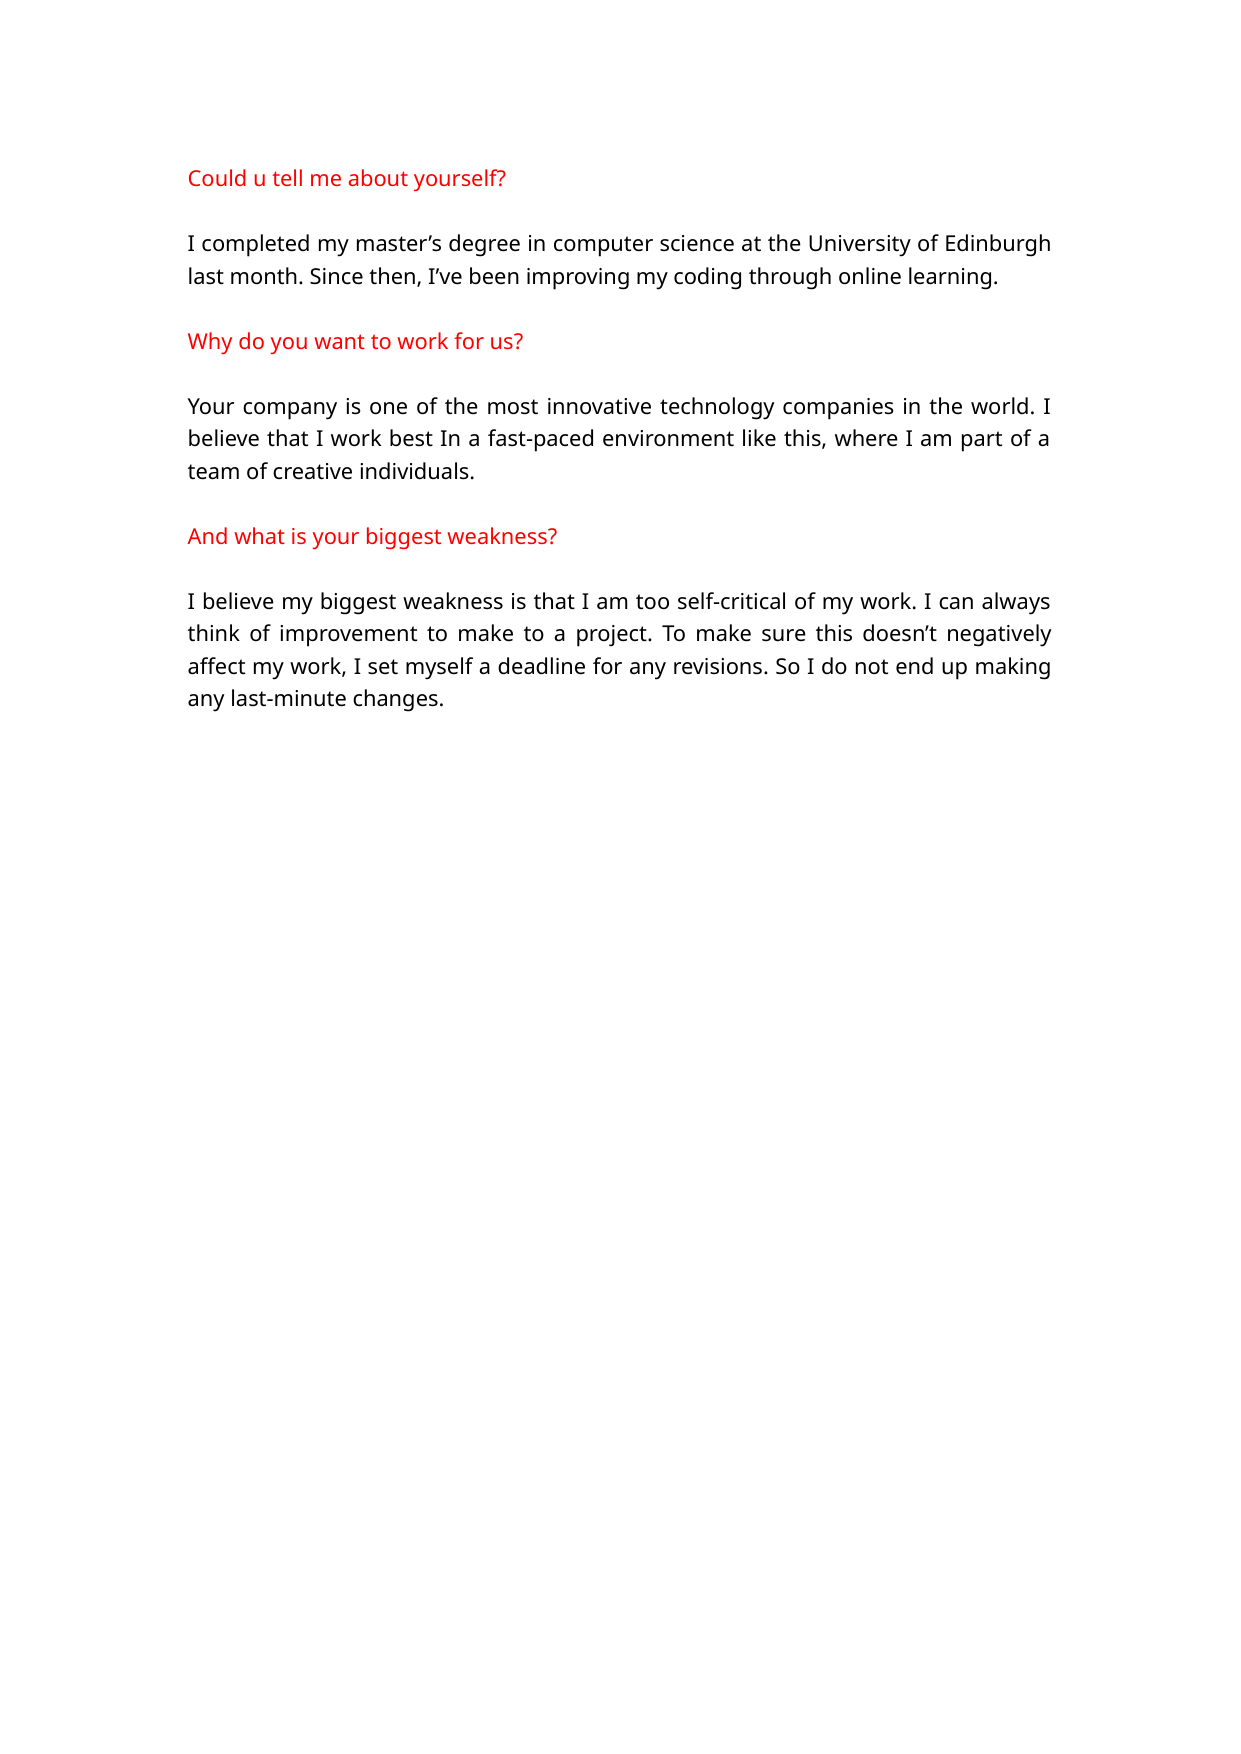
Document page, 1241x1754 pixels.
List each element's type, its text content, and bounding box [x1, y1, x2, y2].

text And what is your biggest weakness? [187, 519, 1053, 552]
text Could u tell me about yourself? [187, 162, 1053, 194]
text Why do you want to work for us? [187, 324, 1053, 357]
text I believe my biggest weakness is that I am too self-critical of my work. I can always think of improvement to make to a project. To make sure this doesn’t negatively affect my work, I set myself a deadline for any revisions. So I do not end up making any last-minute changes. [187, 584, 1053, 714]
text I completed my master’s degree in computer science at the University of Edinburgh last month. Since then, I’ve been improving my coding through online learning. [187, 227, 1053, 292]
text Your company is one of the most innovative technology companies in the world. I believe that I work best In a fast-paced environment like this, where I am part of a team of creative individuals. [187, 389, 1053, 487]
